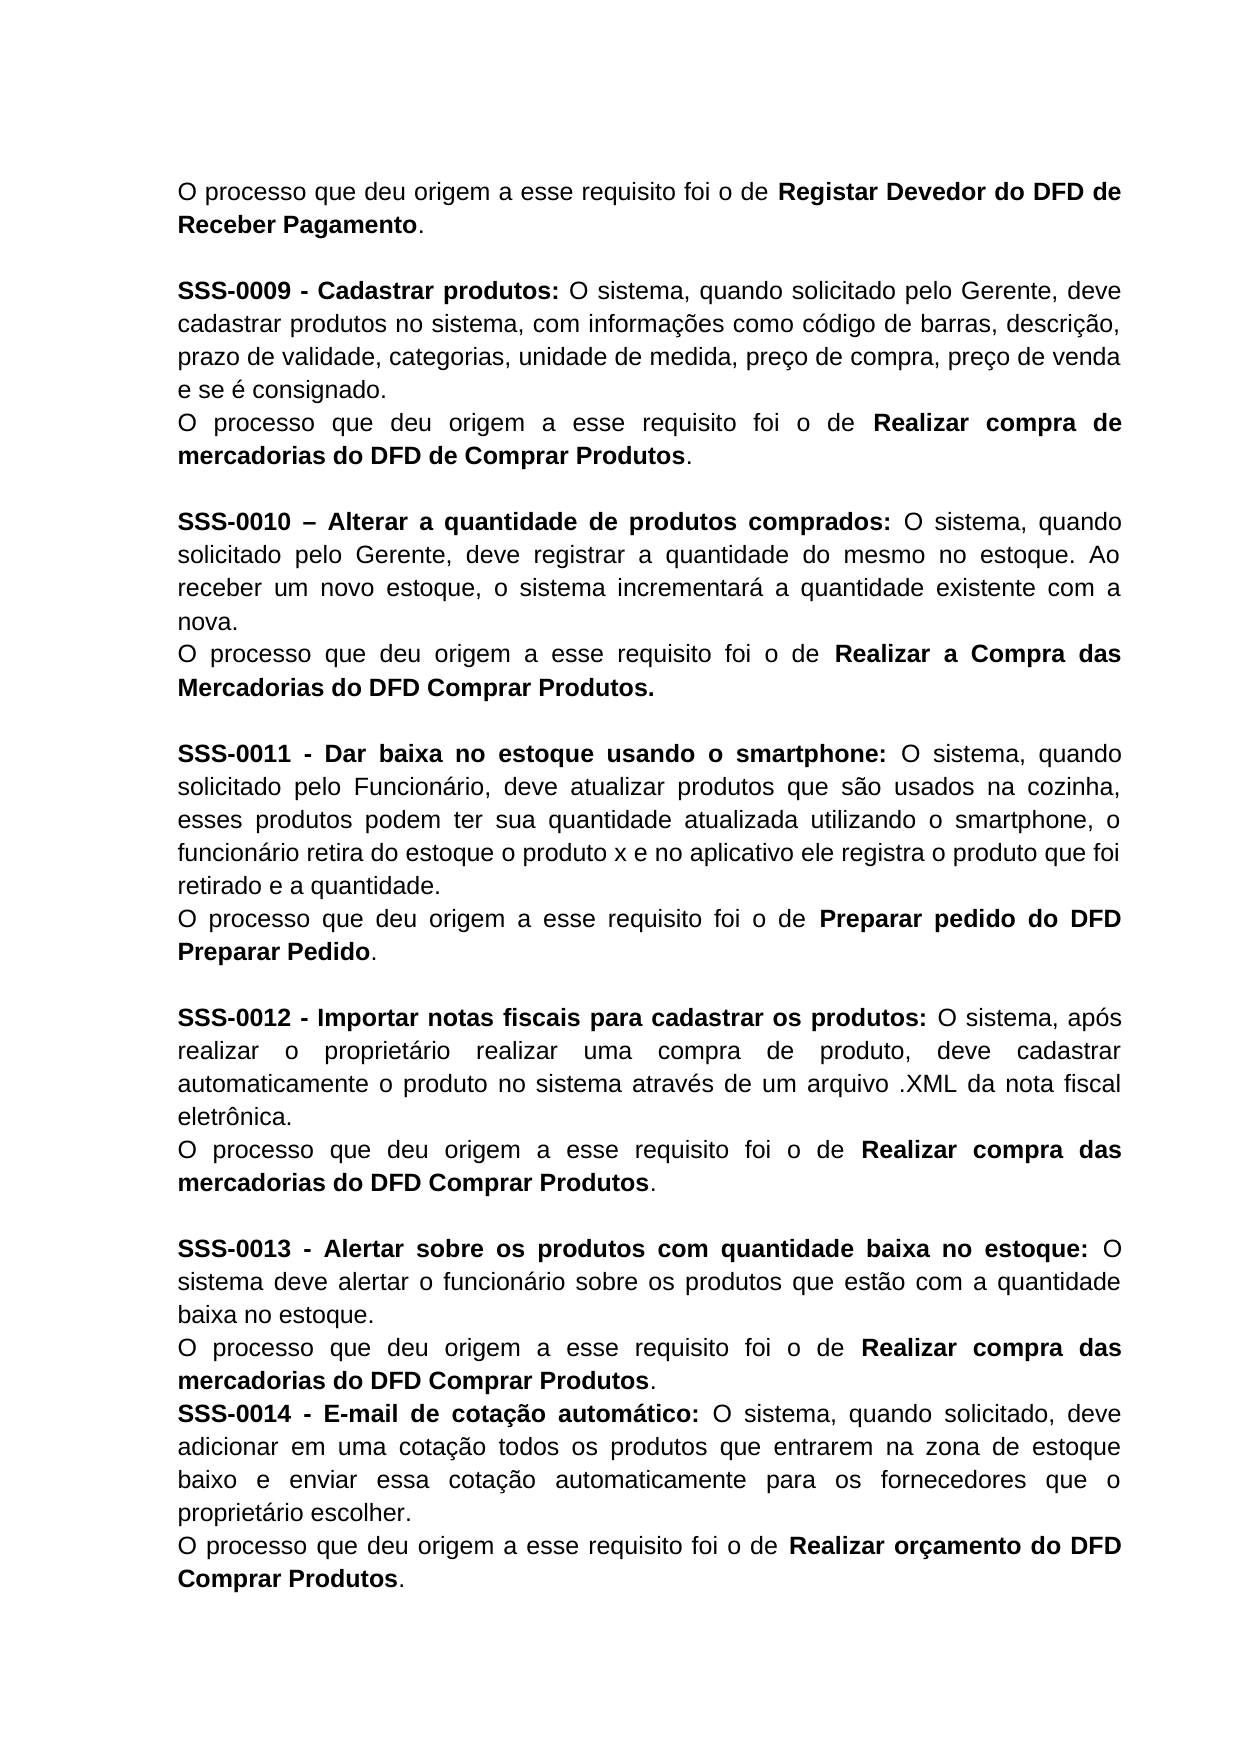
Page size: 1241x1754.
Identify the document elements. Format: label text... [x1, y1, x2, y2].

text O processo que deu origem a esse requisito foi o de Preparar pedido do DFD Preparar Pedido. [177, 904, 1122, 965]
text O processo que deu origem a esse requisito foi o de Realizar compra das mercadorias do DFD Comprar Produtos. [177, 1333, 1122, 1395]
text SSS-0009 - Cadastrar produtos: O sistema, quando solicitado pelo Gerente, deve cadastrar produtos no sistema, com informações como código de barras, descrição, prazo de validade, categorias, unidade de medida, preço de compra, preço de venda e se é consignado. [177, 276, 1122, 404]
text SSS-0012 - Importar notas fiscais para cadastrar os produtos: O sistema, após realizar o proprietário realizar uma compra de produto, deve cadastrar automaticamente o produto no sistema através de um arquivo .XML da nota fiscal eletrônica. [177, 1003, 1122, 1131]
text SSS-0014 - E-mail de cotação automático: O sistema, quando solicitado, deve adicionar em uma cotação todos os produtos que entrarem na zona de estoque baixo e enviar essa cotação automaticamente para os fornecedores que o proprietário escolher. [177, 1399, 1122, 1527]
text SSS-0011 - Dar baixa no estoque usando o smartphone: O sistema, quando solicitado pelo Funcionário, deve atualizar produtos que são usados na cozinha, esses produtos podem ter sua quantidade atualizada utilizando o smartphone, o funcionário retira do estoque o produto x e no aplicativo ele registra o produto que foi retirado e a quantidade. [177, 738, 1122, 899]
text O processo que deu origem a esse requisito foi o de Realizar compra de mercadorias do DFD de Comprar Produtos. [177, 408, 1122, 470]
text SSS-0010 – Alterar a quantidade de produtos comprados: O sistema, quando solicitado pelo Gerente, deve registrar a quantidade do mesmo no estoque. Ao receber um novo estoque, o sistema incrementará a quantidade existente com a nova. [177, 507, 1122, 635]
text O processo que deu origem a esse requisito foi o de Realizar orçamento do DFD Comprar Produtos. [177, 1531, 1122, 1593]
text O processo que deu origem a esse requisito foi o de Realizar compra das mercadorias do DFD Comprar Produtos. [177, 1135, 1122, 1197]
text SSS-0013 - Alertar sobre os produtos com quantidade baixa no estoque: O sistema deve alertar o funcionário sobre os produtos que estão com a quantidade baixa no estoque. [177, 1234, 1122, 1329]
text O processo que deu origem a esse requisito foi o de Realizar a Compra das Mercadorias do DFD Comprar Produtos. [177, 639, 1122, 701]
text O processo que deu origem a esse requisito foi o de Registar Devedor do DFD de Receber Pagamento. [177, 177, 1122, 239]
